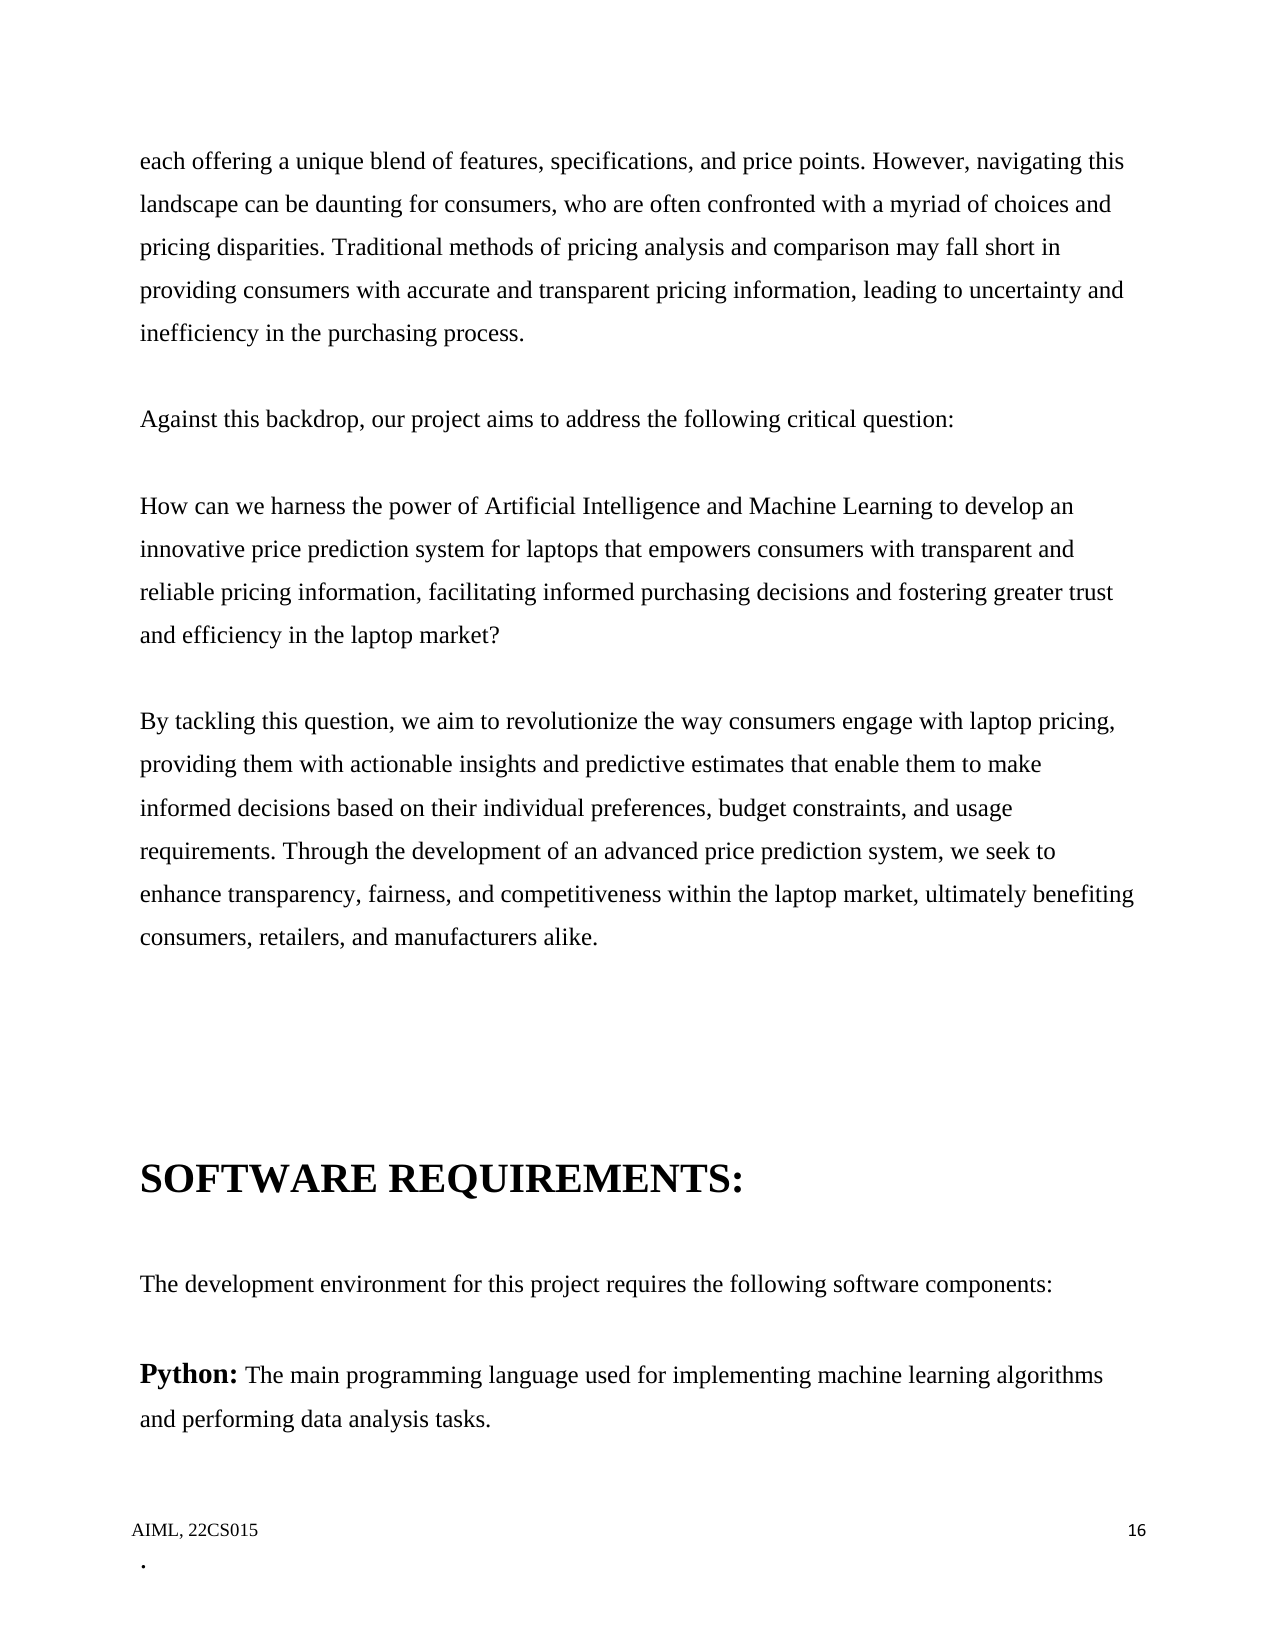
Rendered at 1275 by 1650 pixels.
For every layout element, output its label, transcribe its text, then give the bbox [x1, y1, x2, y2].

text The development environment for this project requires the following software components: [139, 1269, 1137, 1298]
text SOFTWARE REQUIREMENTS: [139, 1154, 1137, 1202]
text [139, 146, 1137, 347]
text By tackling this question, we aim to revolutionize the way consumers engage with laptop pricing, providing them with actionable insights and predictive estimates that enable them to make informed decisions based on their individual preferences, budget constraints, and usage requirements. Through the development of an advanced price prediction system, we seek to enhance transparency, fairness, and competitiveness within the laptop market, ultimately benefiting consumers, retailers, and manufacturers alike. [139, 706, 1137, 951]
text How can we harness the power of Artificial Intelligence and Machine Learning to develop an innovative price prediction system for laptops that empowers consumers with transparent and reliable pricing information, facilitating informed purchasing decisions and fostering greater trust and efficiency in the laptop market? [139, 491, 1137, 649]
text Against this backdrop, our project aims to address the following critical question: [139, 404, 1137, 433]
text Python: The main programming language used for implementing machine learning algorithms and performing data analysis tasks. [139, 1357, 1137, 1433]
